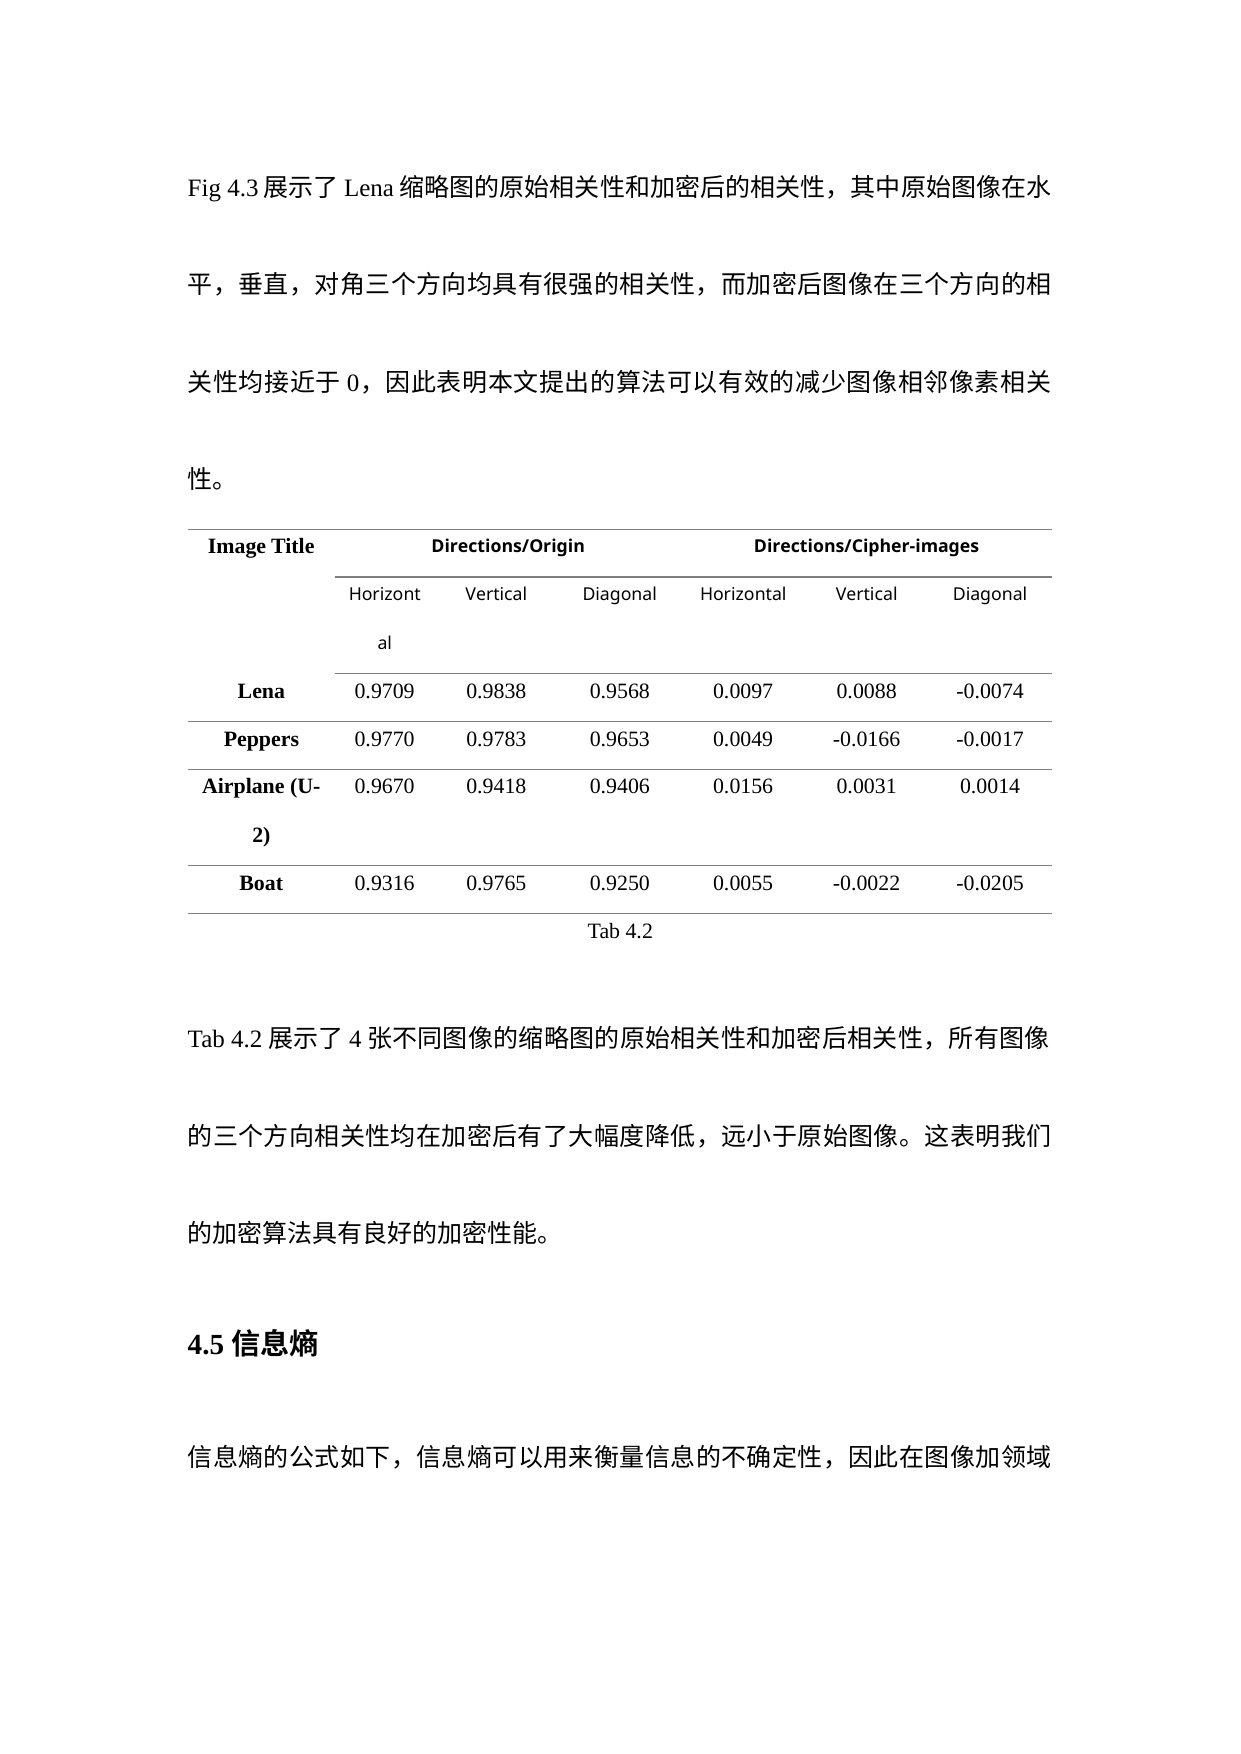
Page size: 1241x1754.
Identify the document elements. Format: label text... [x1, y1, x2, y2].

table_cell Boat [188, 866, 334, 913]
table_header Directions/Cipher-images [681, 530, 1052, 576]
table_cell Vertical [805, 578, 928, 673]
table_cell Horizontal [335, 578, 434, 673]
table_cell Peppers [188, 722, 334, 769]
table_cell Horizontal [681, 578, 805, 673]
table_cell Lena [188, 673, 334, 721]
table_cell 0.0156 [681, 770, 805, 865]
table_cell Airplane (U-2) [188, 770, 334, 865]
table_cell -0.0166 [805, 722, 928, 769]
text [187, 1423, 1053, 1488]
table_cell Vertical [434, 578, 558, 673]
table_cell 0.9568 [558, 674, 681, 721]
table_cell 0.9670 [335, 770, 434, 865]
table_cell 0.9406 [558, 770, 681, 865]
text Fig 4.3展示了Lena缩略图的原始相关性和加密后的相关性，其中原始图像在水平，垂直，对角三个方向均具有很强的相关性，而加密后图像在三个方向的相关性均接近于0，因此表明本文提出的算法可以有效的减少图像相邻像素相关性。 [187, 153, 1053, 511]
table_cell 0.9316 [335, 866, 434, 913]
table_cell 0.9765 [434, 866, 558, 913]
table_cell 0.0031 [805, 770, 928, 865]
subtitle 信息熵 [187, 1309, 1053, 1374]
table_cell -0.0074 [928, 674, 1052, 721]
table_cell 0.9770 [335, 722, 434, 769]
table_cell 0.9783 [434, 722, 558, 769]
table_cell -0.0017 [928, 722, 1052, 769]
table_cell 0.0097 [681, 674, 805, 721]
table_cell -0.0022 [805, 866, 928, 913]
table_cell 0.0088 [805, 674, 928, 721]
table_cell 0.0055 [681, 866, 805, 913]
text Tab 4.2展示了4张不同图像的缩略图的原始相关性和加密后相关性，所有图像的三个方向相关性均在加密后有了大幅度降低，远小于原始图像。这表明我们的加密算法具有良好的加密性能。 [187, 1004, 1053, 1264]
table_cell 0.9653 [558, 722, 681, 769]
table_cell 0.0049 [681, 722, 805, 769]
table_cell Diagonal [928, 578, 1052, 673]
table_cell 0.0014 [928, 770, 1052, 865]
table_header Image Title [188, 530, 334, 673]
text Tab 4.2 [187, 914, 1053, 947]
table_cell Diagonal [558, 578, 681, 673]
table_cell -0.0205 [928, 866, 1052, 913]
table_cell 0.9709 [335, 674, 434, 721]
table_cell 0.9838 [434, 674, 558, 721]
table_cell 0.9418 [434, 770, 558, 865]
table_header Directions/Origin [335, 530, 681, 576]
table_cell 0.9250 [558, 866, 681, 913]
